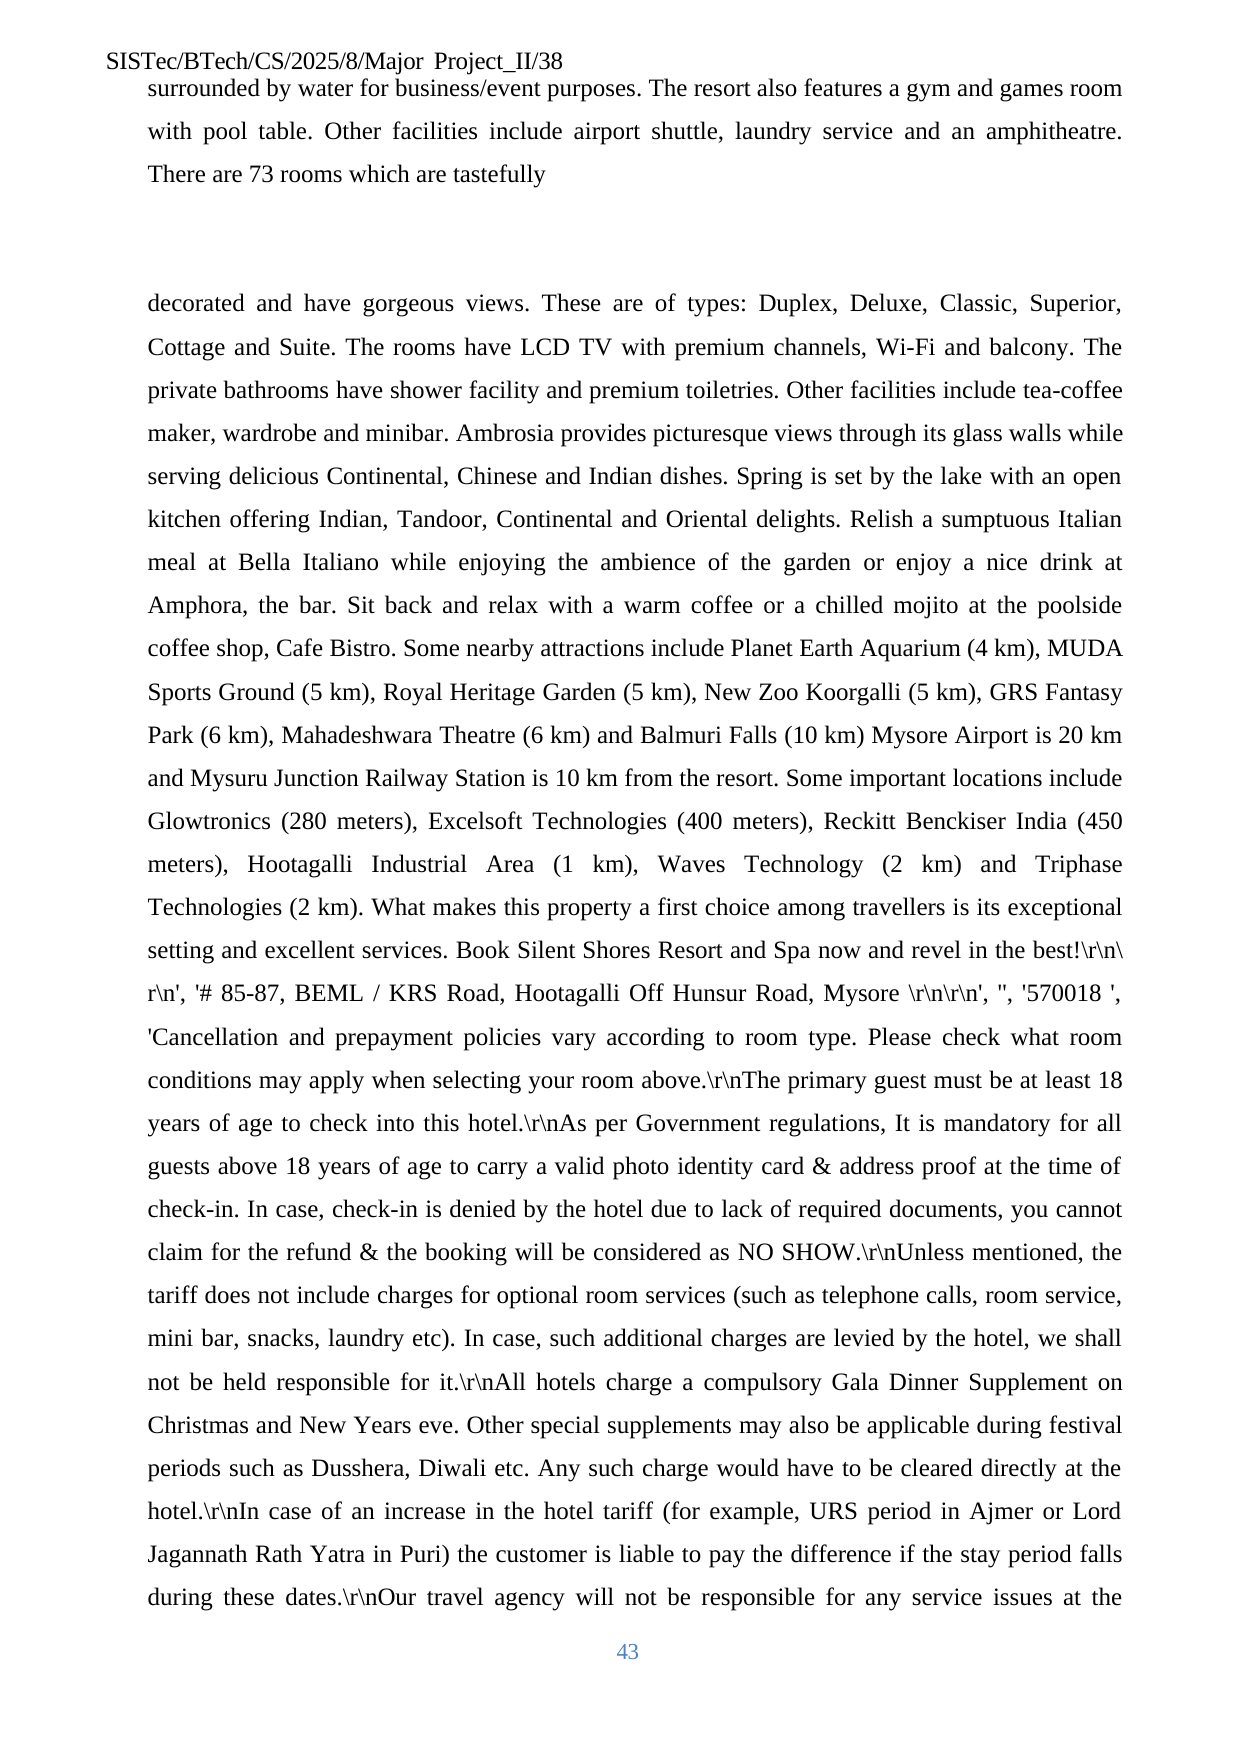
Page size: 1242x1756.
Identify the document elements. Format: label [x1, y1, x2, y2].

text [147, 288, 1124, 1611]
text [147, 73, 1124, 188]
